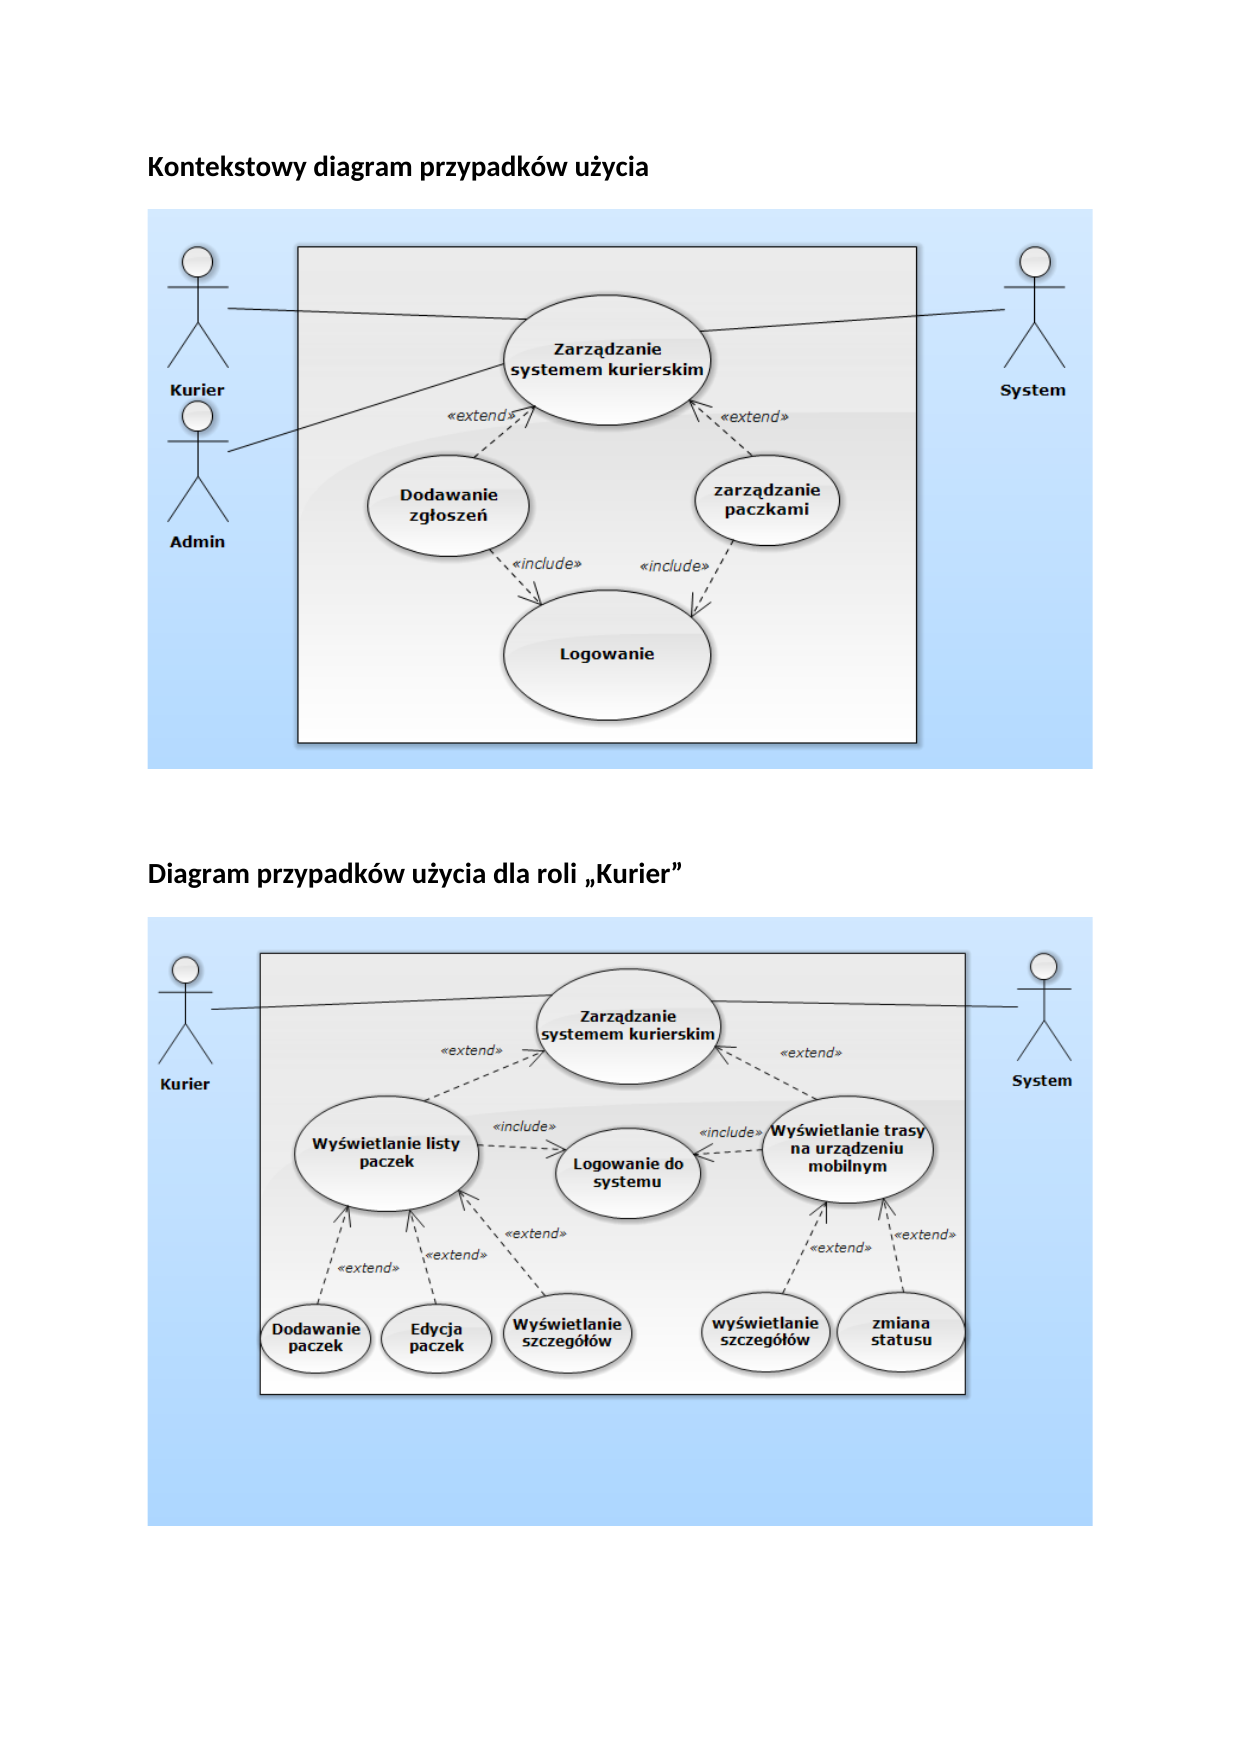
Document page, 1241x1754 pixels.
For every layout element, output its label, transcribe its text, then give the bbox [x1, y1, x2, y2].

text Diagram przypadków użycia dla roli „Kurier” [148, 855, 1093, 891]
picture [147, 209, 1093, 769]
text Kontekstowy diagram przypadków użycia [148, 148, 1093, 183]
picture [147, 917, 1093, 1526]
